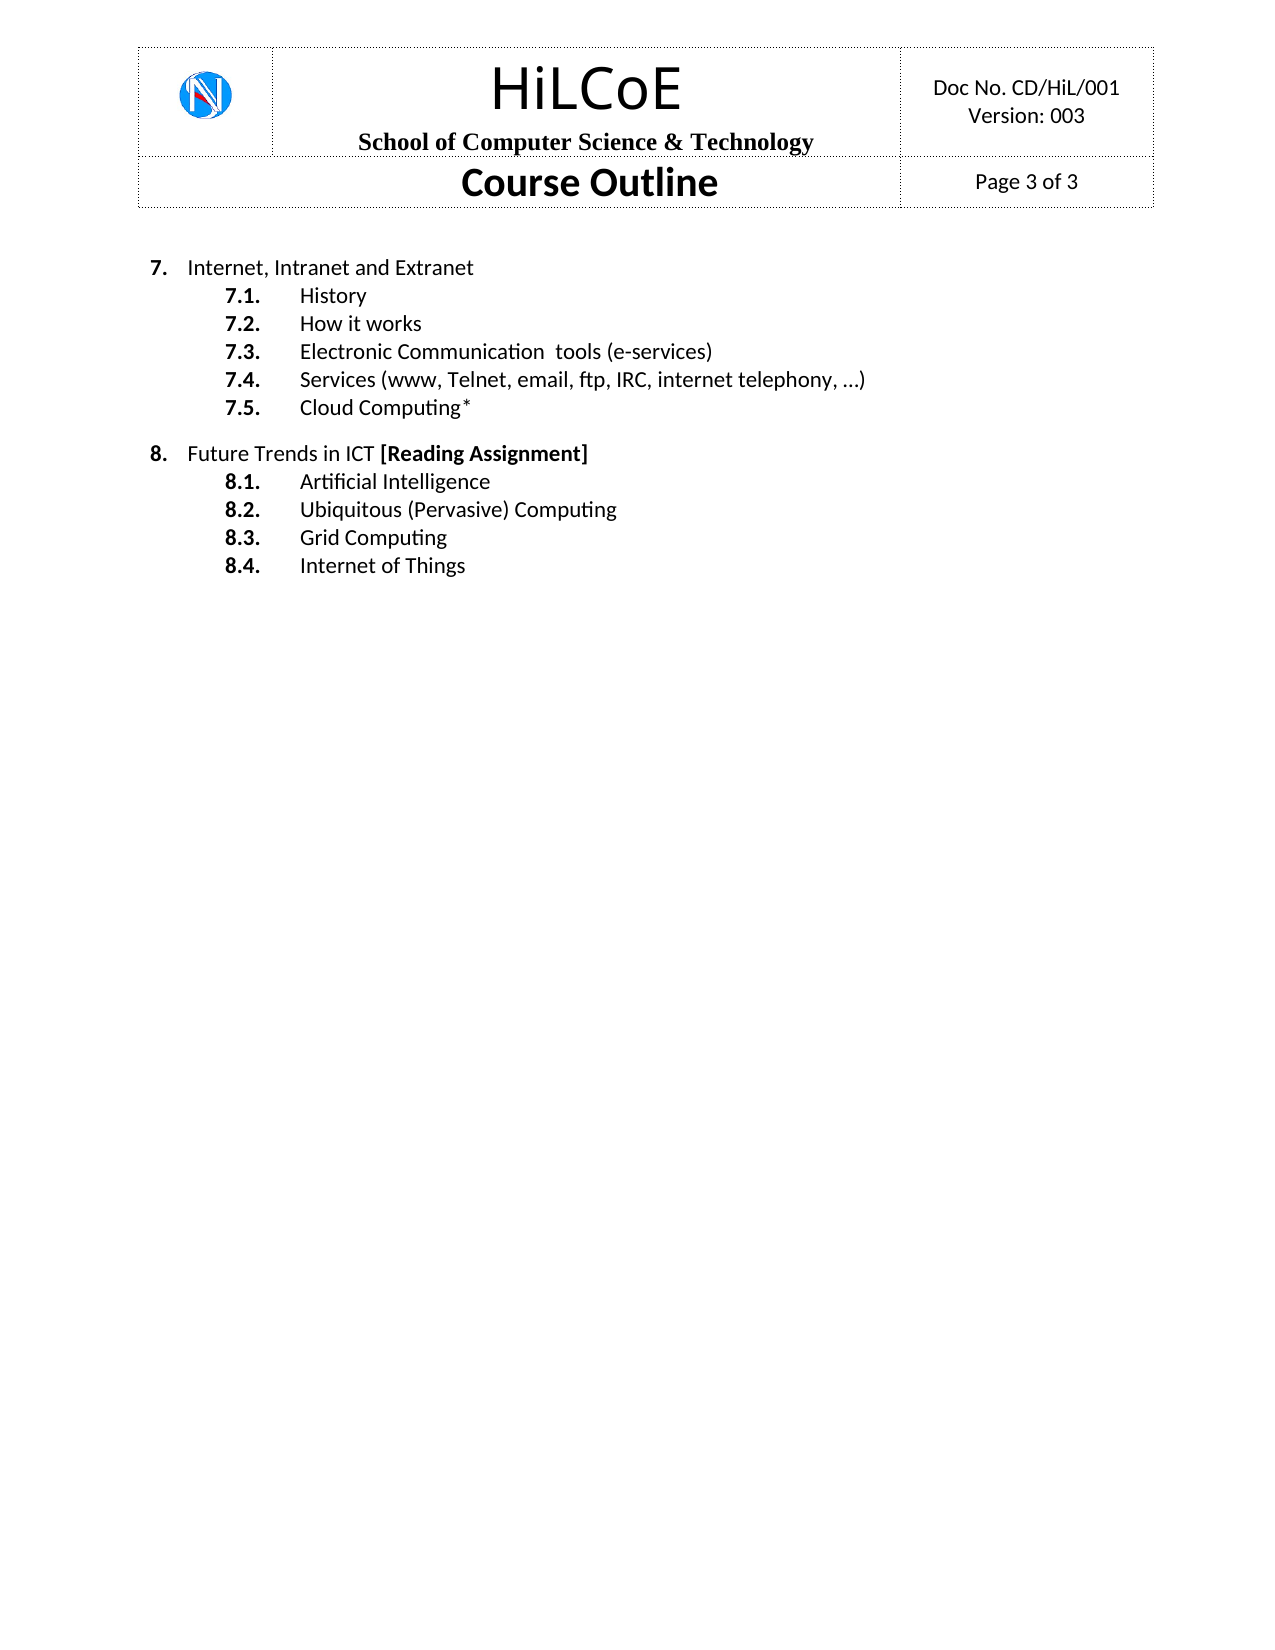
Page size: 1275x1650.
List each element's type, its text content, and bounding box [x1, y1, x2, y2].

picture [177, 71, 234, 119]
list Artificial Intelligence [225, 467, 1125, 495]
list History [225, 281, 1125, 309]
list How it works [225, 309, 1125, 337]
list Internet, Intranet and Extranet [150, 253, 1125, 281]
list Internet of Things [225, 551, 1125, 579]
list Services (www, Telnet, email, ftp, IRC, internet telephony, …) [225, 365, 1125, 393]
list Grid Computing [225, 523, 1125, 551]
list Ubiquitous (Pervasive) Computing [225, 495, 1125, 523]
list Electronic Communication tools (e-services) [225, 337, 1125, 365]
list Cloud Computing* [225, 393, 1125, 421]
list Future Trends in ICT [Reading Assignment] [150, 439, 1125, 467]
